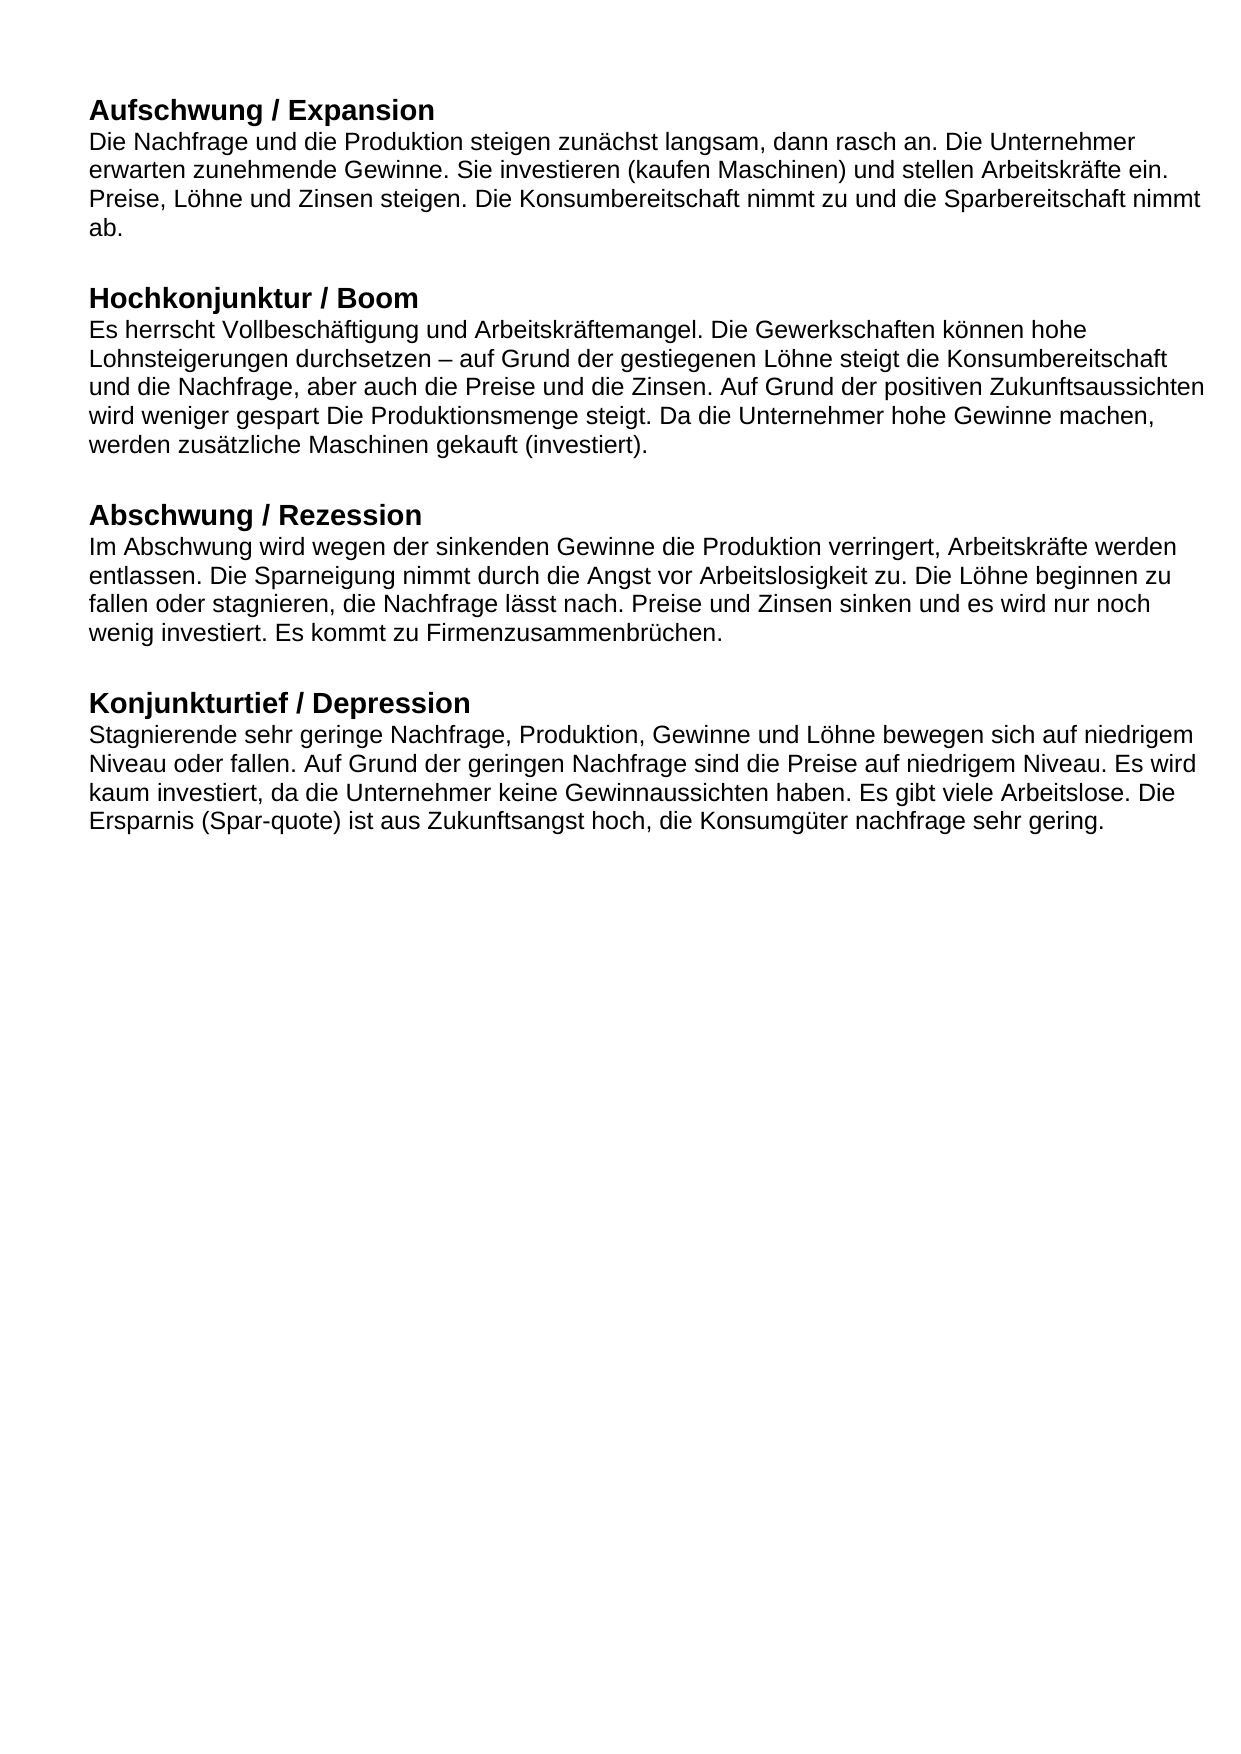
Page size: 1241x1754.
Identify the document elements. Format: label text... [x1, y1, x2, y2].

text Hochkonjunktur / Boom [89, 281, 1211, 315]
text Abschwung / Rezession [89, 498, 1211, 532]
subtitle Aufschwung / Expansion [89, 93, 1211, 127]
text Stagnierende sehr geringe Nachfrage, Produktion, Gewinne und Löhne bewegen sich auf niedrigem Niveau oder fallen. Auf Grund der geringen Nachfrage sind die Preise auf niedrigem Niveau. Es wird kaum investiert, da die Unternehmer keine Gewinnaussichten haben. Es gibt viele Arbeitslose. Die Ersparnis (Spar-quote) ist aus Zukunftsangst hoch, die Konsumgüter nachfrage sehr gering. [89, 720, 1211, 835]
text Die Nachfrage und die Produktion steigen zunächst langsam, dann rasch an. Die Unternehmer erwarten zunehmende Gewinne. Sie investieren (kaufen Maschinen) und stellen Arbeitskräfte ein. Preise, Löhne und Zinsen steigen. Die Konsumbereitschaft nimmt zu und die Sparbereitschaft nimmt ab. [89, 127, 1211, 242]
text Im Abschwung wird wegen der sinkenden Gewinne die Produktion verringert, Arbeitskräfte werden entlassen. Die Sparneigung nimmt durch die Angst vor Arbeitslosigkeit zu. Die Löhne beginnen zu fallen oder stagnieren, die Nachfrage lässt nach. Preise und Zinsen sinken und es wird nur noch wenig investiert. Es kommt zu Firmenzusammenbrüchen. [89, 532, 1211, 647]
subtitle Konjunkturtief / Depression [89, 687, 1211, 720]
text Es herrscht Vollbeschäftigung und Arbeitskräftemangel. Die Gewerkschaften können hohe Lohnsteigerungen durchsetzen – auf Grund der gestiegenen Löhne steigt die Konsumbereitschaft und die Nachfrage, aber auch die Preise und die Zinsen. Auf Grund der positiven Zukunftsaussichten wird weniger gespart Die Produktionsmenge steigt. Da die Unternehmer hohe Gewinne machen, werden zusätzliche Maschinen gekauft (investiert). [89, 315, 1211, 459]
